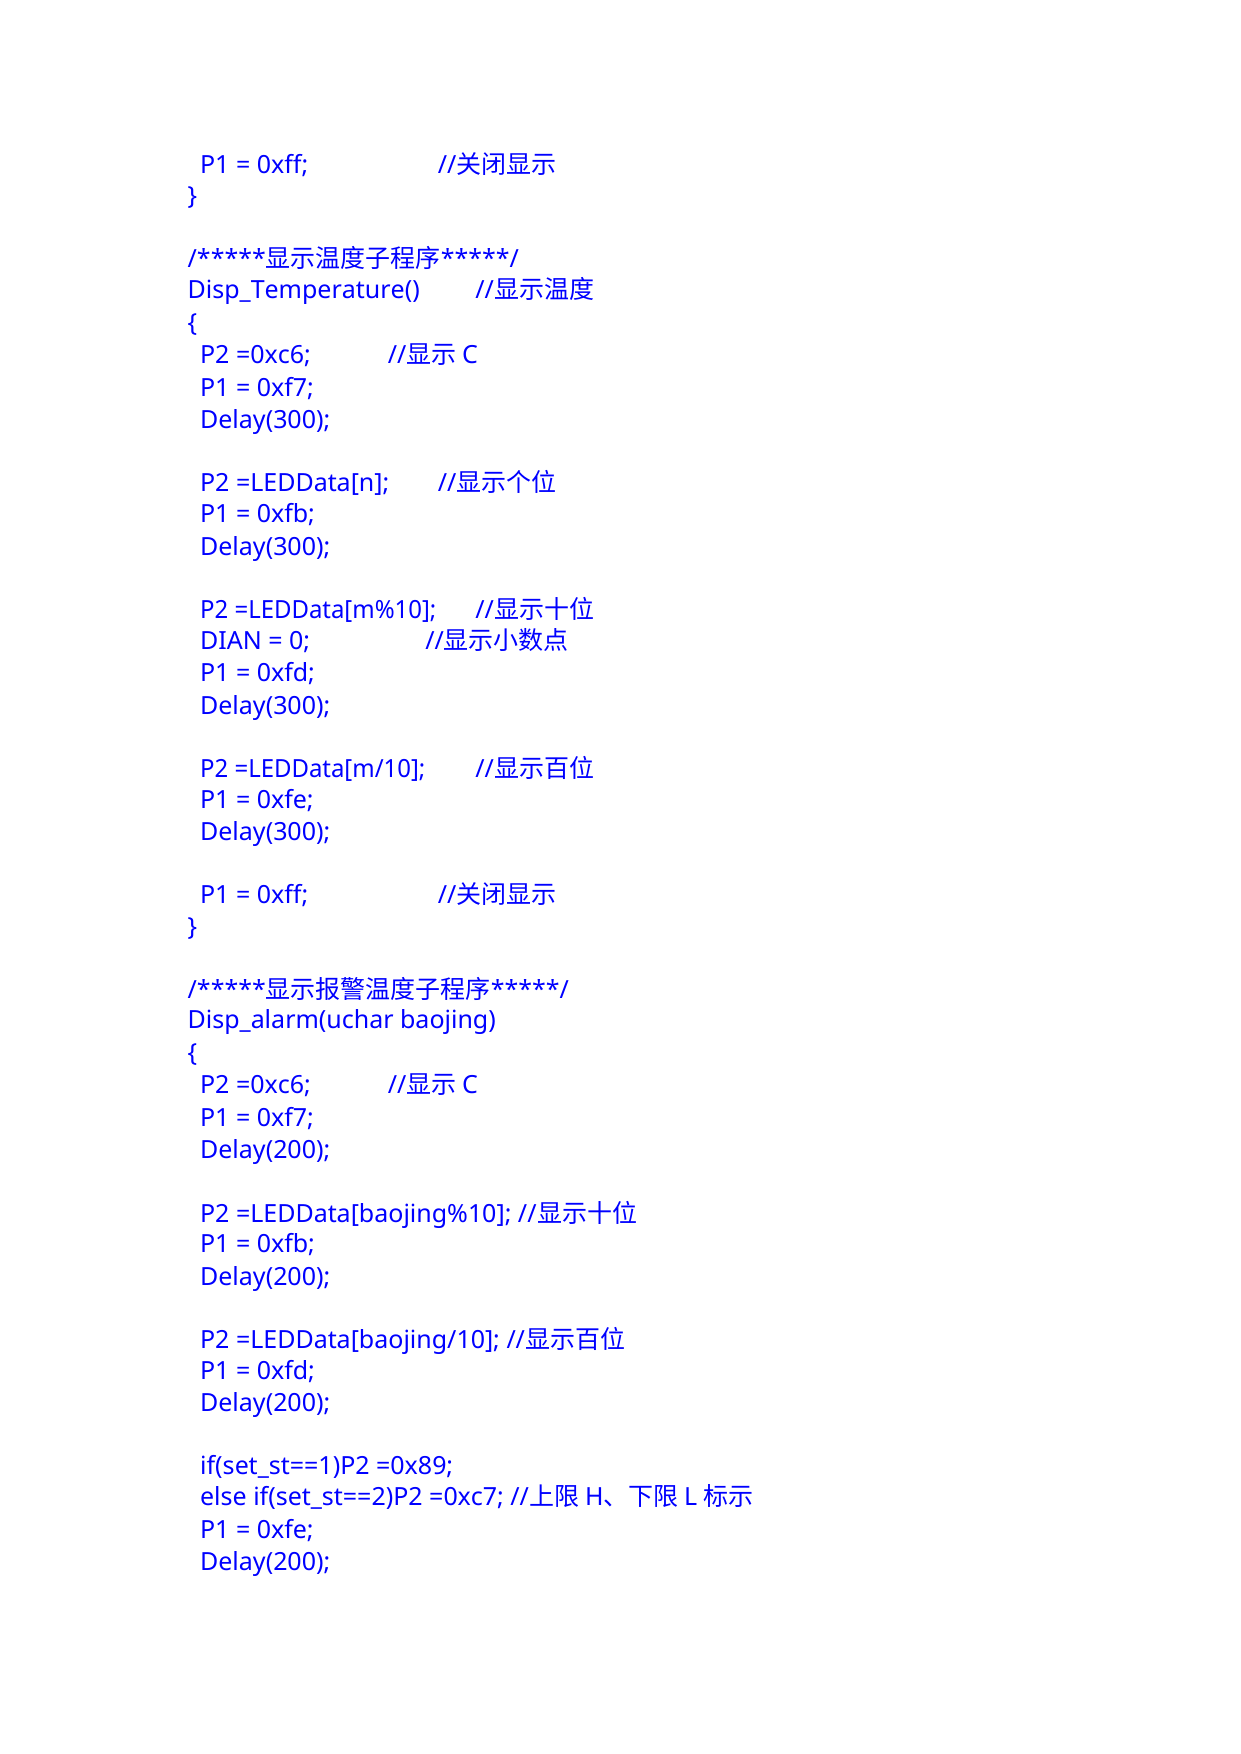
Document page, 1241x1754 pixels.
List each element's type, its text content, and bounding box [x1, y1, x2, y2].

text //关闭显示 [438, 884, 1240, 909]
text } [187, 909, 1240, 941]
text Delay(300); [200, 529, 437, 562]
text //显示 C [388, 1068, 1240, 1100]
text Delay(200); [200, 1133, 1240, 1165]
text //显示小数点 [425, 623, 1240, 656]
text Delay(300); [200, 402, 387, 435]
text { [187, 1036, 1240, 1068]
text /*****显示温度子程序*****/ [187, 248, 1240, 273]
text P2 =0xc6; [200, 1068, 387, 1100]
text Delay(200); [200, 1386, 1240, 1418]
text { [187, 305, 474, 338]
text P2 =LEDData[n]; [200, 472, 437, 497]
text /*****显示报警温度子程序*****/ [187, 978, 1240, 1003]
text Delay(300); [200, 688, 424, 721]
text P1 = 0xff; [200, 154, 437, 179]
text P2 =LEDData[baojing%10]; //显示十位 [200, 1202, 1240, 1227]
text Disp_alarm(uchar baojing) [187, 1003, 1240, 1036]
text //显示十位 [475, 598, 1240, 623]
text } [187, 179, 1240, 211]
text else if(set_st==2)P2 =0xc7; //上限 H、下限 L 标示 [200, 1480, 1240, 1512]
text //显示百位 [475, 757, 1240, 782]
text P1 = 0xff; [200, 884, 437, 909]
text P2 =LEDData[m/10]; [200, 757, 437, 782]
text //显示 C [388, 338, 1240, 370]
text P1 = 0xfe; [200, 1512, 1240, 1544]
text P1 = 0xf7; [200, 370, 387, 402]
text DIAN = 0; [200, 623, 424, 656]
text if(set_st==1)P2 =0x89; [200, 1455, 1240, 1480]
text P1 = 0xfb; [200, 1227, 1240, 1259]
text P1 = 0xfd; [200, 1353, 1240, 1386]
text Delay(200); [200, 1259, 1240, 1292]
text P1 = 0xfb; [200, 497, 437, 529]
text //显示个位 [438, 472, 1240, 497]
text P2 =LEDData[m%10]; [200, 598, 437, 623]
text //关闭显示 [438, 154, 1240, 179]
text Delay(200); [200, 1544, 1240, 1577]
text P1 = 0xf7; [200, 1100, 1240, 1133]
text P2 =LEDData[baojing/10]; //显示百位 [200, 1328, 1240, 1353]
text Delay(300); [200, 815, 437, 847]
text P1 = 0xfe; [200, 782, 437, 815]
text P1 = 0xfd; [200, 656, 424, 688]
text //显示温度 [475, 273, 1240, 305]
text Disp_Temperature() [187, 273, 474, 305]
text P2 =0xc6; [200, 338, 387, 370]
